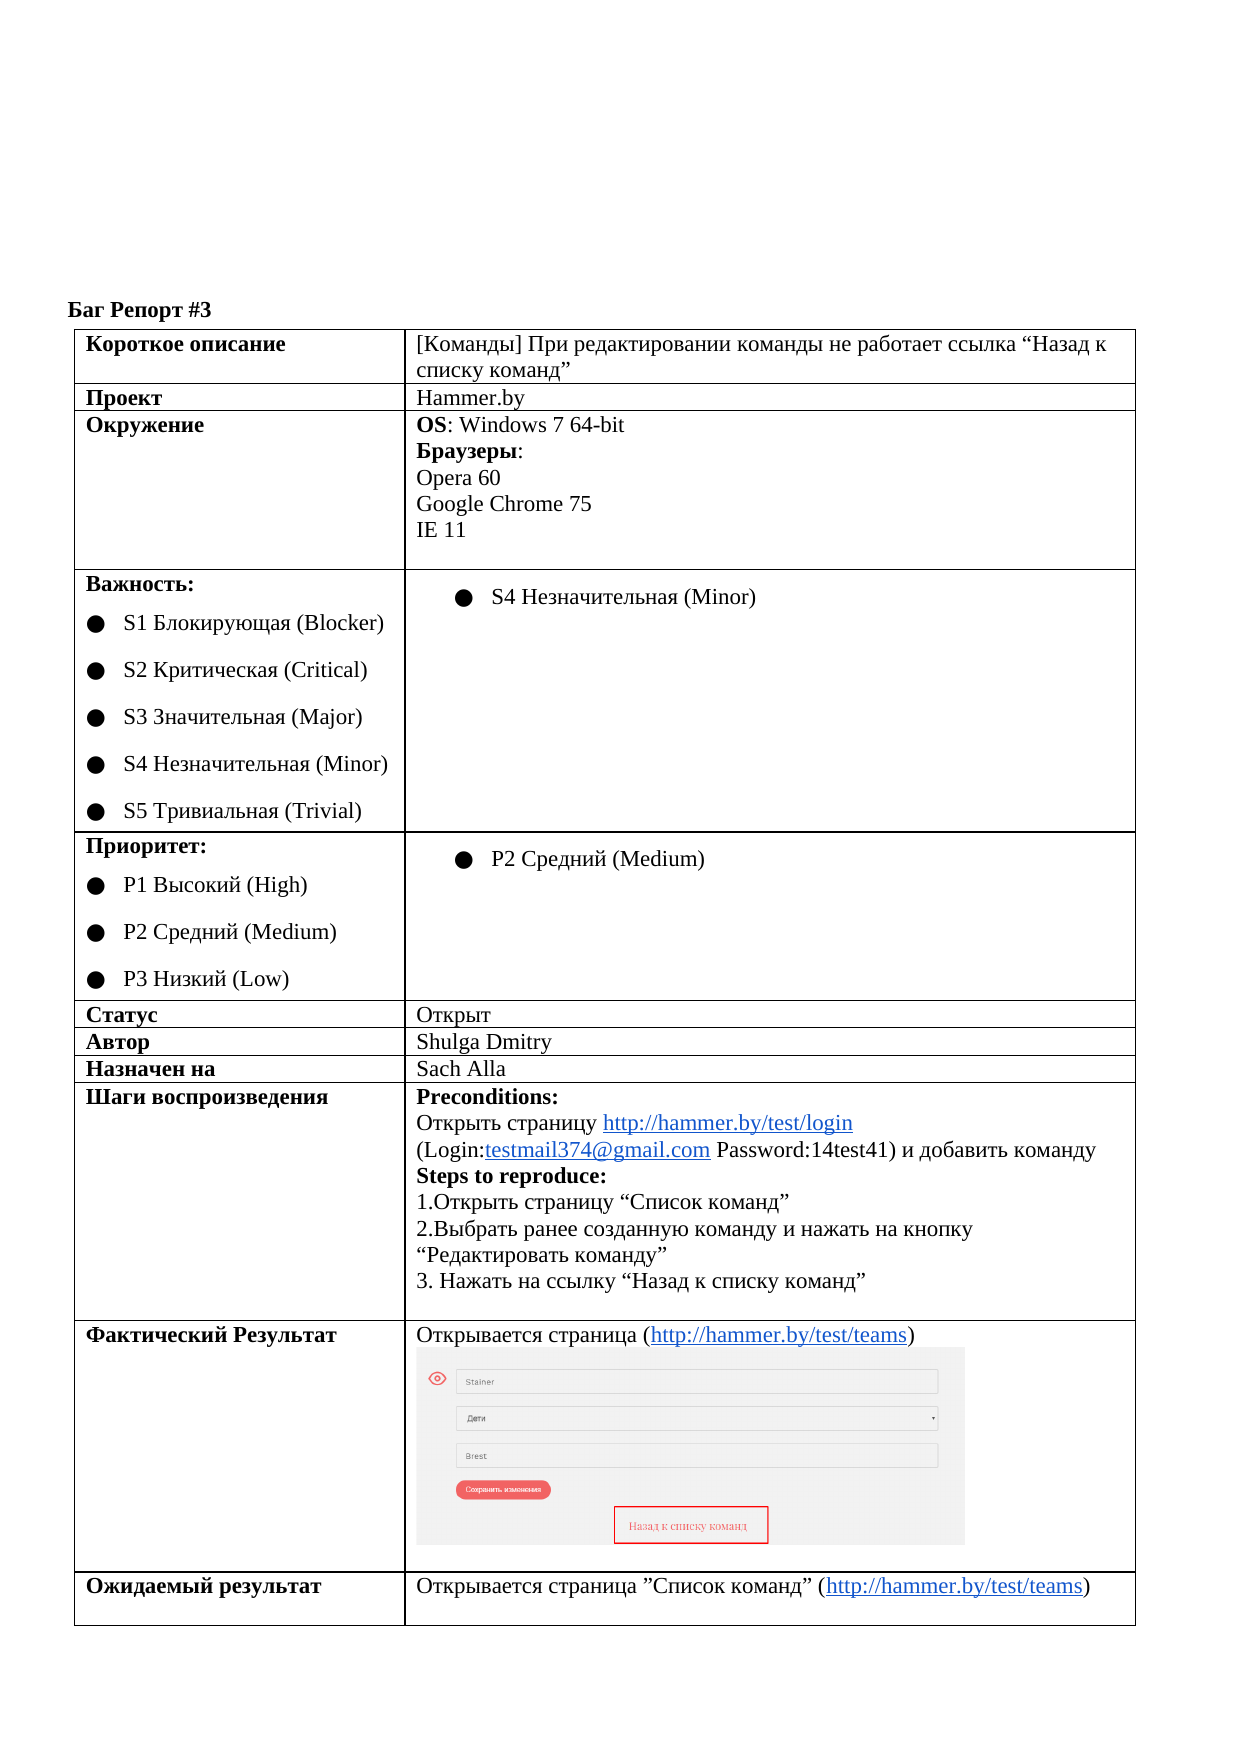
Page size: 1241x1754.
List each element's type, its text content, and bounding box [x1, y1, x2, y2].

table_cell Приоритет: P1 Высокий (High) P2 Средний (Medium) P3 Низкий (Low) [75, 833, 404, 1000]
table_cell Открывается страница ”Список команд” (http://hammer.by/test/teams) [406, 1573, 1135, 1625]
table_cell OS: Windows 7 64-bit Браузеры: Opera 60 Google Chrome 75 IE 11 [406, 411, 1135, 569]
table_cell Hammer.by [406, 384, 1135, 410]
table_cell Статус [75, 1001, 404, 1027]
picture [416, 1347, 965, 1545]
table_cell Окружение [75, 411, 404, 569]
table_cell Открывается страница (http://hammer.by/test/teams) [406, 1321, 1135, 1571]
table_cell Проект [75, 384, 404, 410]
table_cell Шаги воспроизведения [75, 1083, 404, 1320]
table_cell P2 Средний (Medium) [406, 833, 1135, 1000]
subtitle Баг Репорт #3 [44, 296, 1195, 322]
table_cell Открыт [406, 1001, 1135, 1027]
table_cell Назначен на [75, 1056, 404, 1082]
table_cell Preconditions: Открыть страницу http://hammer.by/test/login (Login:testmail374@gmail.com Password:14test41) и добавить команду Steps to reproduce: 1.Открыть страницу “Список команд” 2.Выбрать ранее созданную команду и нажать на кнопку “Редактировать команду” 3. Нажать на ссылку “Назад к списку команд” [406, 1083, 1135, 1320]
table_cell Ожидаемый результат [75, 1573, 404, 1625]
table_cell Фактический Результат [75, 1321, 404, 1571]
table_cell Автор [75, 1028, 404, 1054]
table_cell Важность: S1 Блокирующая (Blocker) S2 Критическая (Critical) S3 Значительная (Major) S4 Незначительная (Minor) S5 Тривиальная (Trivial) [75, 570, 404, 831]
table_header Короткое описание [75, 330, 404, 382]
table_cell Sach Alla [406, 1056, 1135, 1082]
table_cell S4 Незначительная (Minor) [406, 570, 1135, 831]
table_header [Команды] При редактировании команды не работает ссылка “Назад к списку команд” [406, 330, 1135, 382]
table_cell Shulga Dmitry [406, 1028, 1135, 1054]
